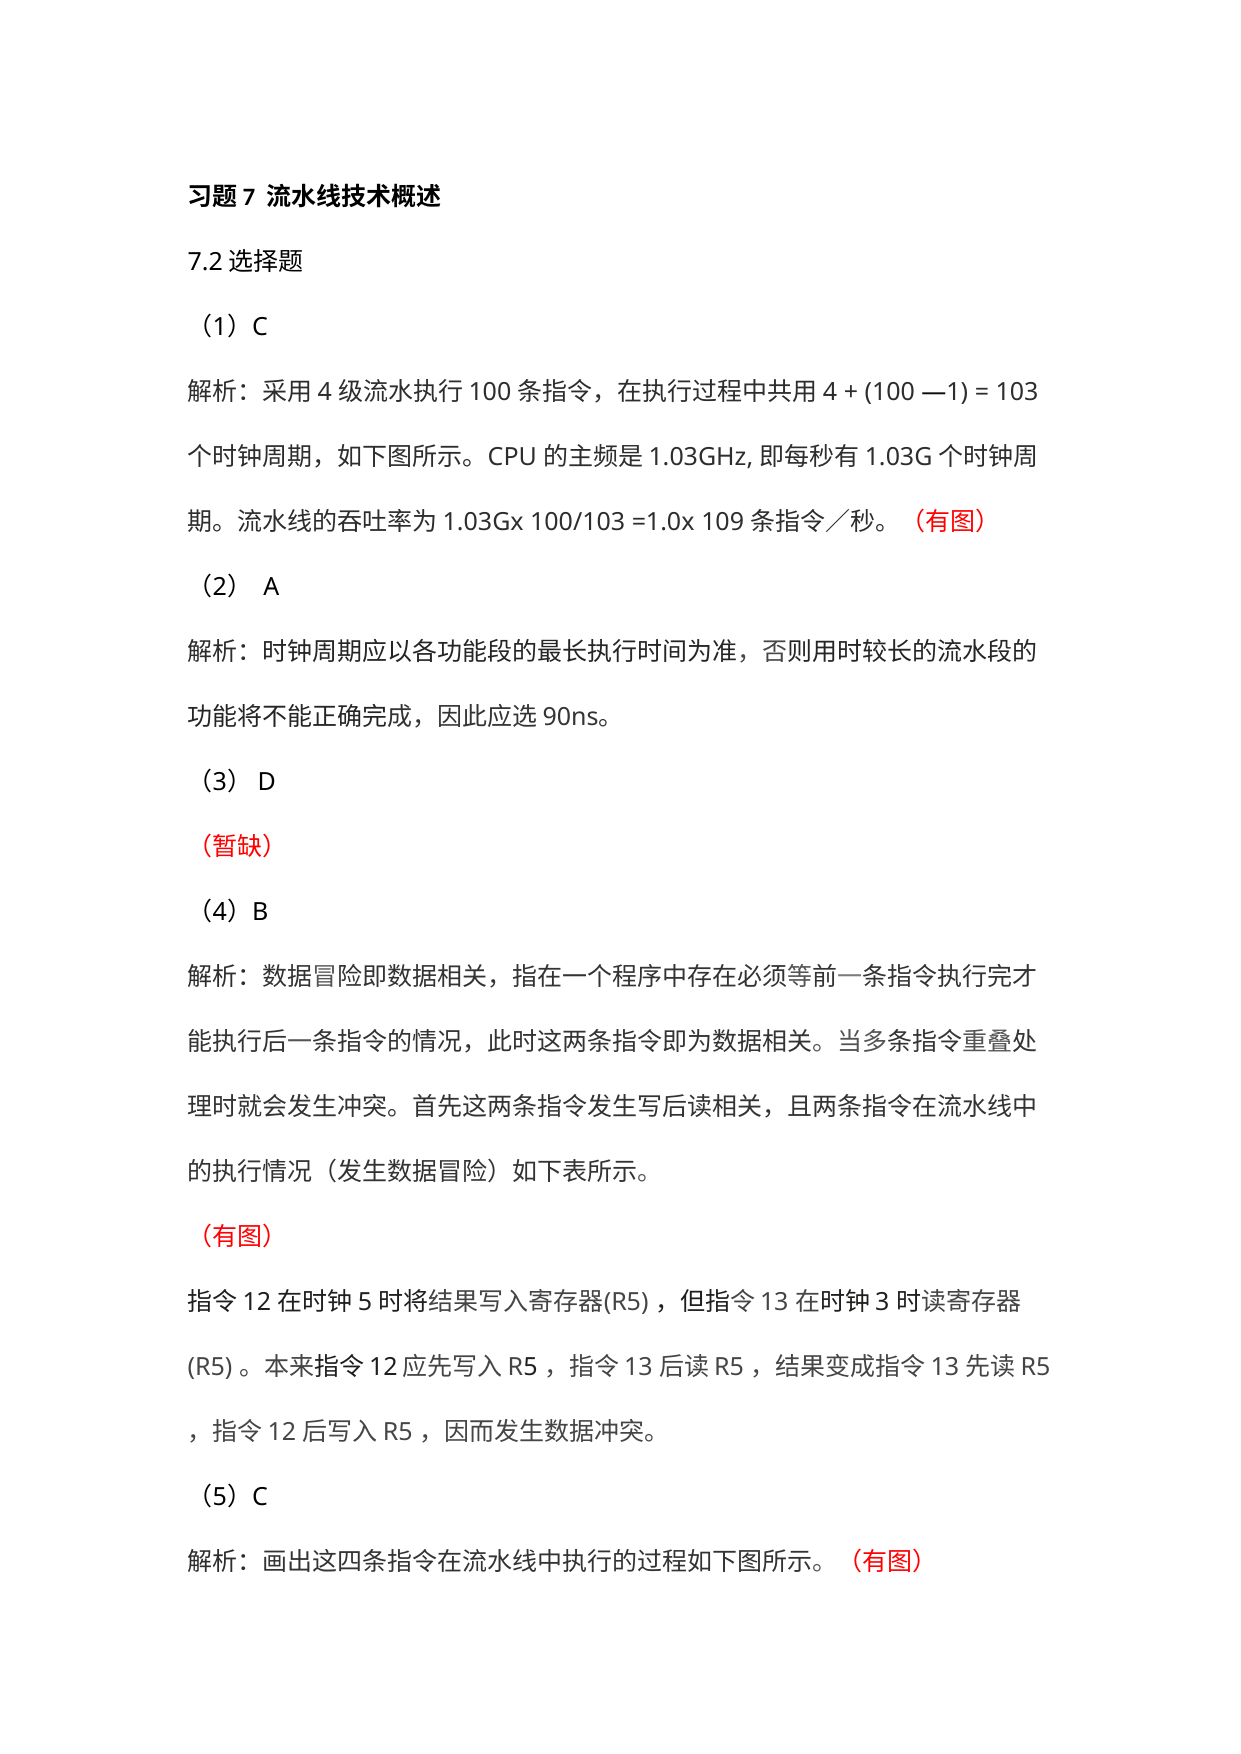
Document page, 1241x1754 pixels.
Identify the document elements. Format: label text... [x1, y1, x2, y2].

text （1）C [187, 292, 1053, 357]
text （有图） [187, 1202, 1053, 1267]
text 指令12 在时钟5 时将结果写入寄存器(R5) ，但指令13 在时钟3 时读寄存器(R5) 。本来指令12应先写入R5 ，指令13 后读R5 ，结果变成指令13 先读R5 ，指令12 后写入R5 ，因而发生数据冲突。 [187, 1267, 1053, 1462]
text （4）B [187, 877, 1053, 942]
text 解析：采用4 级流水执行100 条指令，在执行过程中共用4 + (100 —1) = 103 个时钟周期，如下图所示。CPU 的主频是1.03GHz, 即每秒有1.03G 个时钟周期。流水线的吞吐率为1.03Gx 100/103 =1.0x 109 条指令／秒。（有图） [187, 357, 1053, 552]
text 解析：时钟周期应以各功能段的最长执行时间为准，否则用时较长的流水段的功能将不能正确完成，因此应选90ns。 [187, 617, 1053, 747]
text （3） D [187, 747, 1053, 812]
text 7.2选择题 [187, 227, 1053, 292]
text （暂缺） [187, 812, 1053, 877]
text （2） A [187, 552, 1053, 617]
text 解析：画出这四条指令在流水线中执行的过程如下图所示。（有图） [187, 1527, 1053, 1592]
text 解析：数据冒险即数据相关，指在一个程序中存在必须等前一条指令执行完才能执行后一条指令的情况，此时这两条指令即为数据相关。当多条指令重叠处理时就会发生冲突。首先这两条指令发生写后读相关，且两条指令在流水线中的执行情况（发生数据冒险）如下表所示。 [187, 942, 1053, 1202]
text 习题7 流水线技术概述 [187, 162, 1053, 227]
text （5）C [187, 1462, 1053, 1527]
